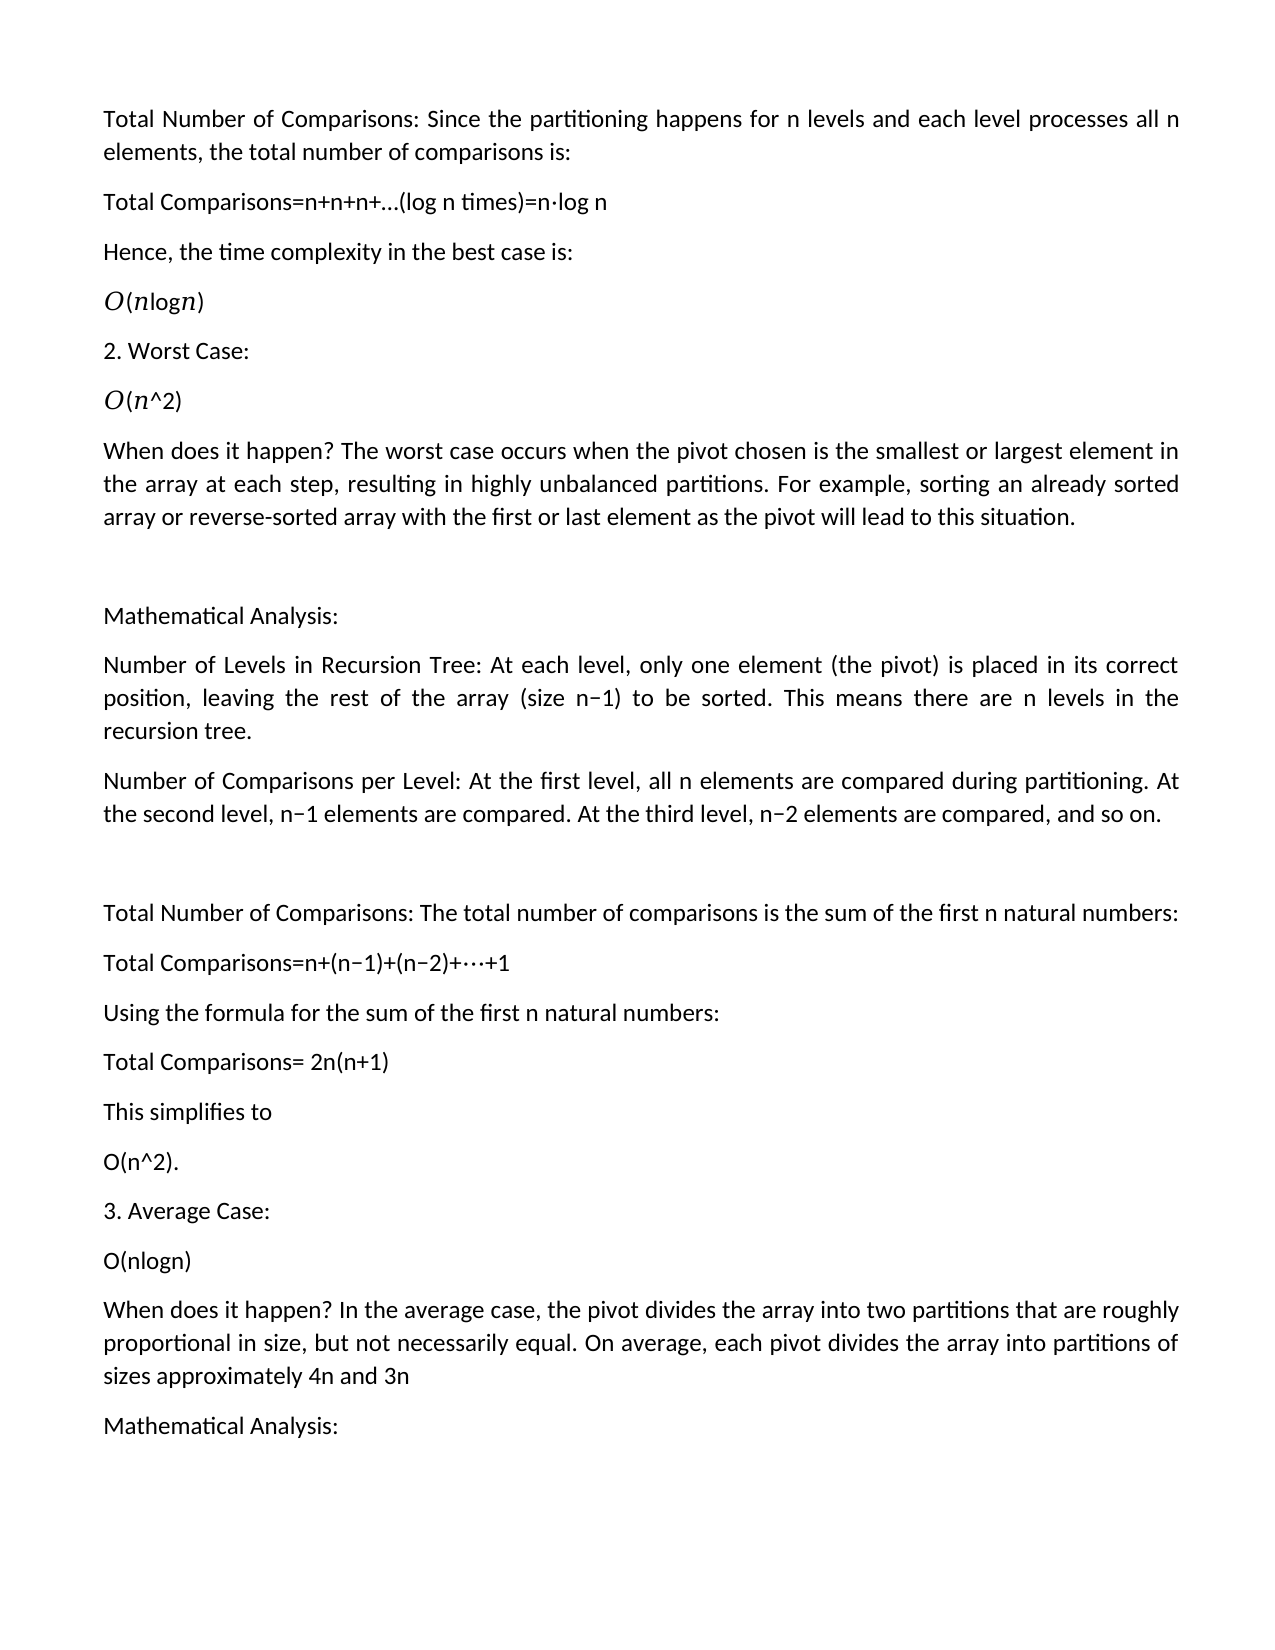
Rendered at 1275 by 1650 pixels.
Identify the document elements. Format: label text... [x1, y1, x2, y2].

text Total Comparisons= 2n(n+1) [103, 1046, 1181, 1077]
text 3. Average Case: [103, 1195, 1181, 1226]
text Hence, the time complexity in the best case is: [103, 236, 1181, 266]
text Total Comparisons=n+n+n+…(log n times)=n⋅log n [103, 186, 1181, 217]
text Mathematical Analysis: [103, 1410, 1181, 1440]
text Total Number of Comparisons: Since the partitioning happens for n levels and each level processes all n elements, the total number of comparisons is: [103, 103, 1181, 167]
text Total Number of Comparisons: The total number of comparisons is the sum of the first n natural numbers: [103, 897, 1181, 928]
text O(n^2). [103, 1146, 1181, 1176]
text 𝑂(𝑛^2) [103, 385, 1181, 416]
text O(nlogn) [103, 1245, 1181, 1275]
text Total Comparisons=n+(n−1)+(n−2)+⋯+1 [103, 947, 1181, 978]
text This simplifies to [103, 1096, 1181, 1127]
text 𝑂(𝑛log𝑛) [103, 285, 1181, 316]
text Number of Comparisons per Level: At the first level, all n elements are compared during partitioning. At the second level, n−1 elements are compared. At the third level, n−2 elements are compared, and so on. [103, 765, 1181, 828]
text When does it happen? In the average case, the pivot divides the array into two partitions that are roughly proportional in size, but not necessarily equal. On average, each pivot divides the array into partitions of sizes approximately 4n and 3n [103, 1294, 1181, 1391]
text 2. Worst Case: [103, 335, 1181, 366]
text Using the formula for the sum of the first n natural numbers: [103, 997, 1181, 1027]
text Number of Levels in Recursion Tree: At each level, only one element (the pivot) is placed in its correct position, leaving the rest of the array (size n−1) to be sorted. This means there are n levels in the recursion tree. [103, 650, 1181, 746]
text When does it happen? The worst case occurs when the pivot chosen is the smallest or largest element in the array at each step, resulting in highly unbalanced partitions. For example, sorting an already sorted array or reverse-sorted array with the first or last element as the pivot will lead to this situation. [103, 435, 1181, 531]
text Mathematical Analysis: [103, 600, 1181, 631]
